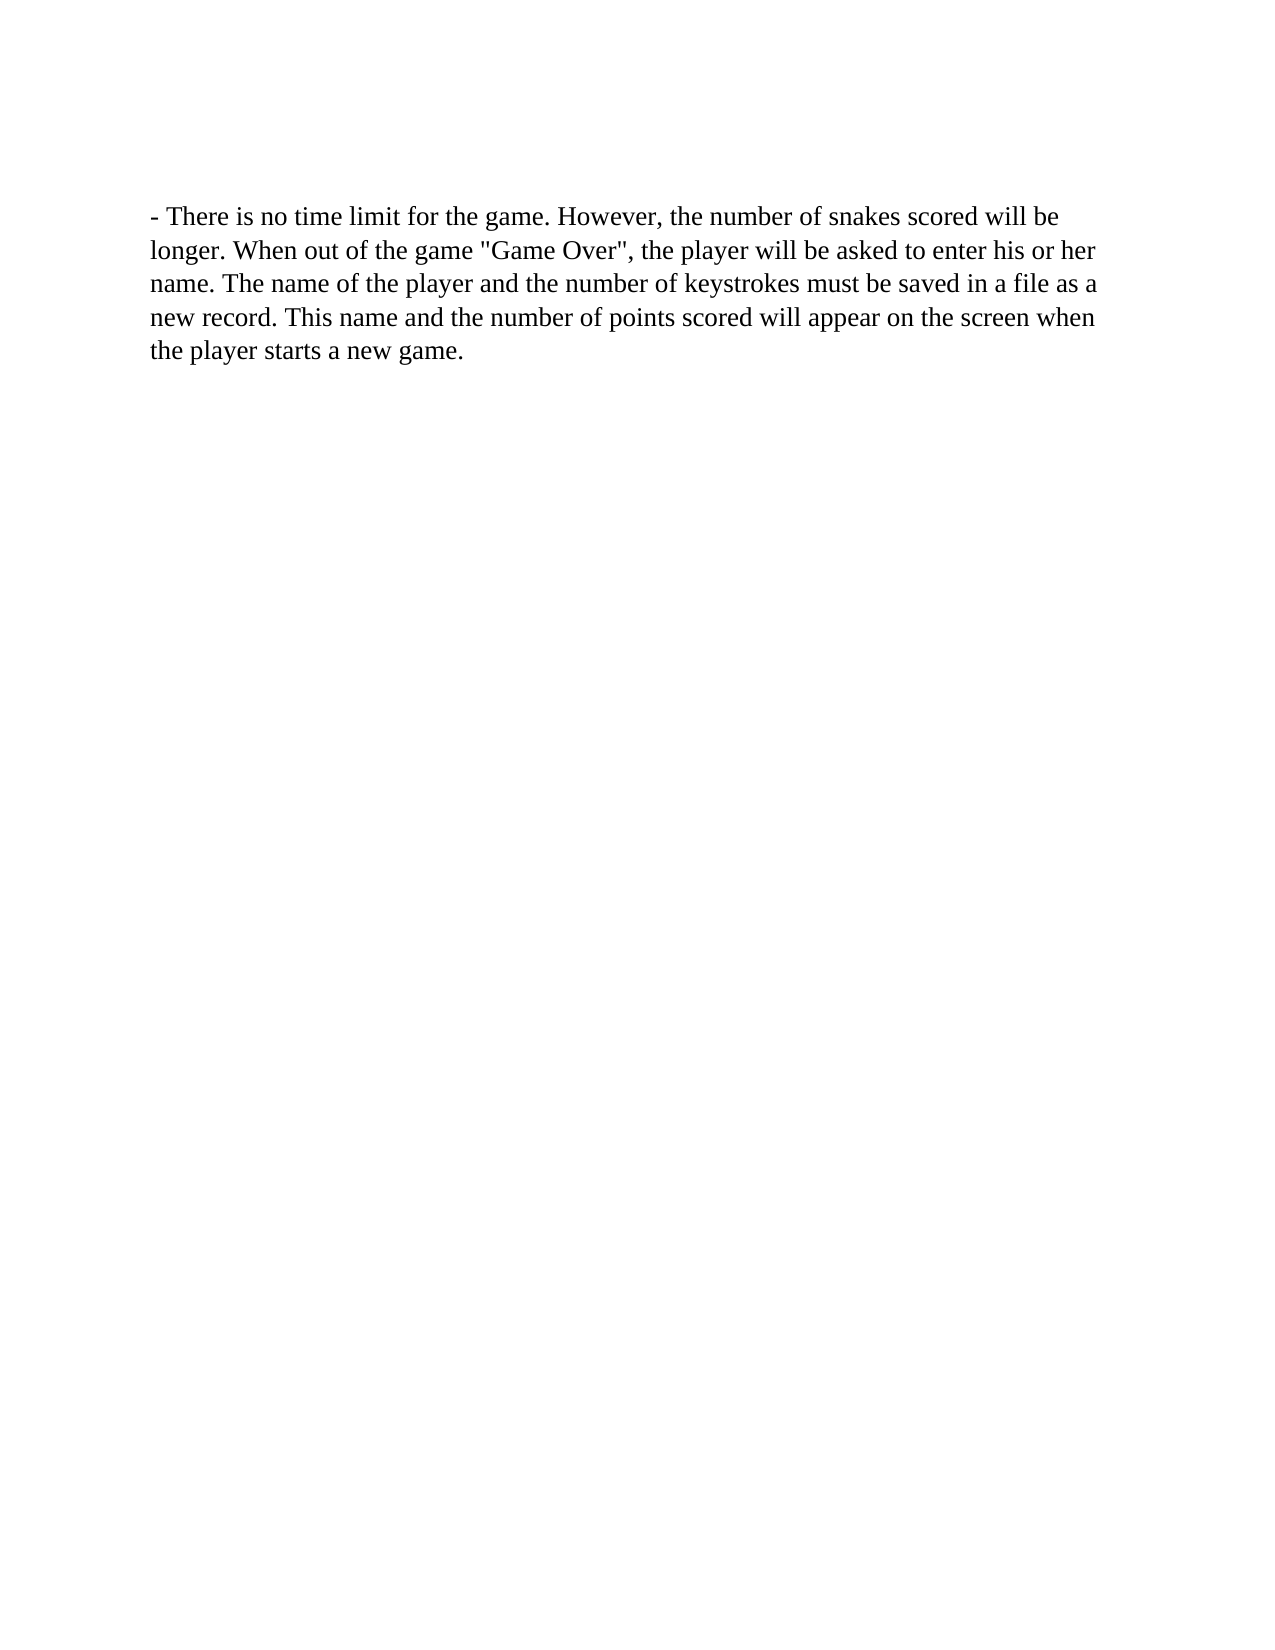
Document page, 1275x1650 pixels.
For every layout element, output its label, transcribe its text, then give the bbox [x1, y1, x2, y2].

text - There is no time limit for the game. However, the number of snakes scored will be longer. When out of the game "Game Over", the player will be asked to enter his or her name. The name of the player and the number of keystrokes must be saved in a file as a new record. This name and the number of points scored will appear on the screen when the player starts a new game. [150, 200, 1125, 366]
